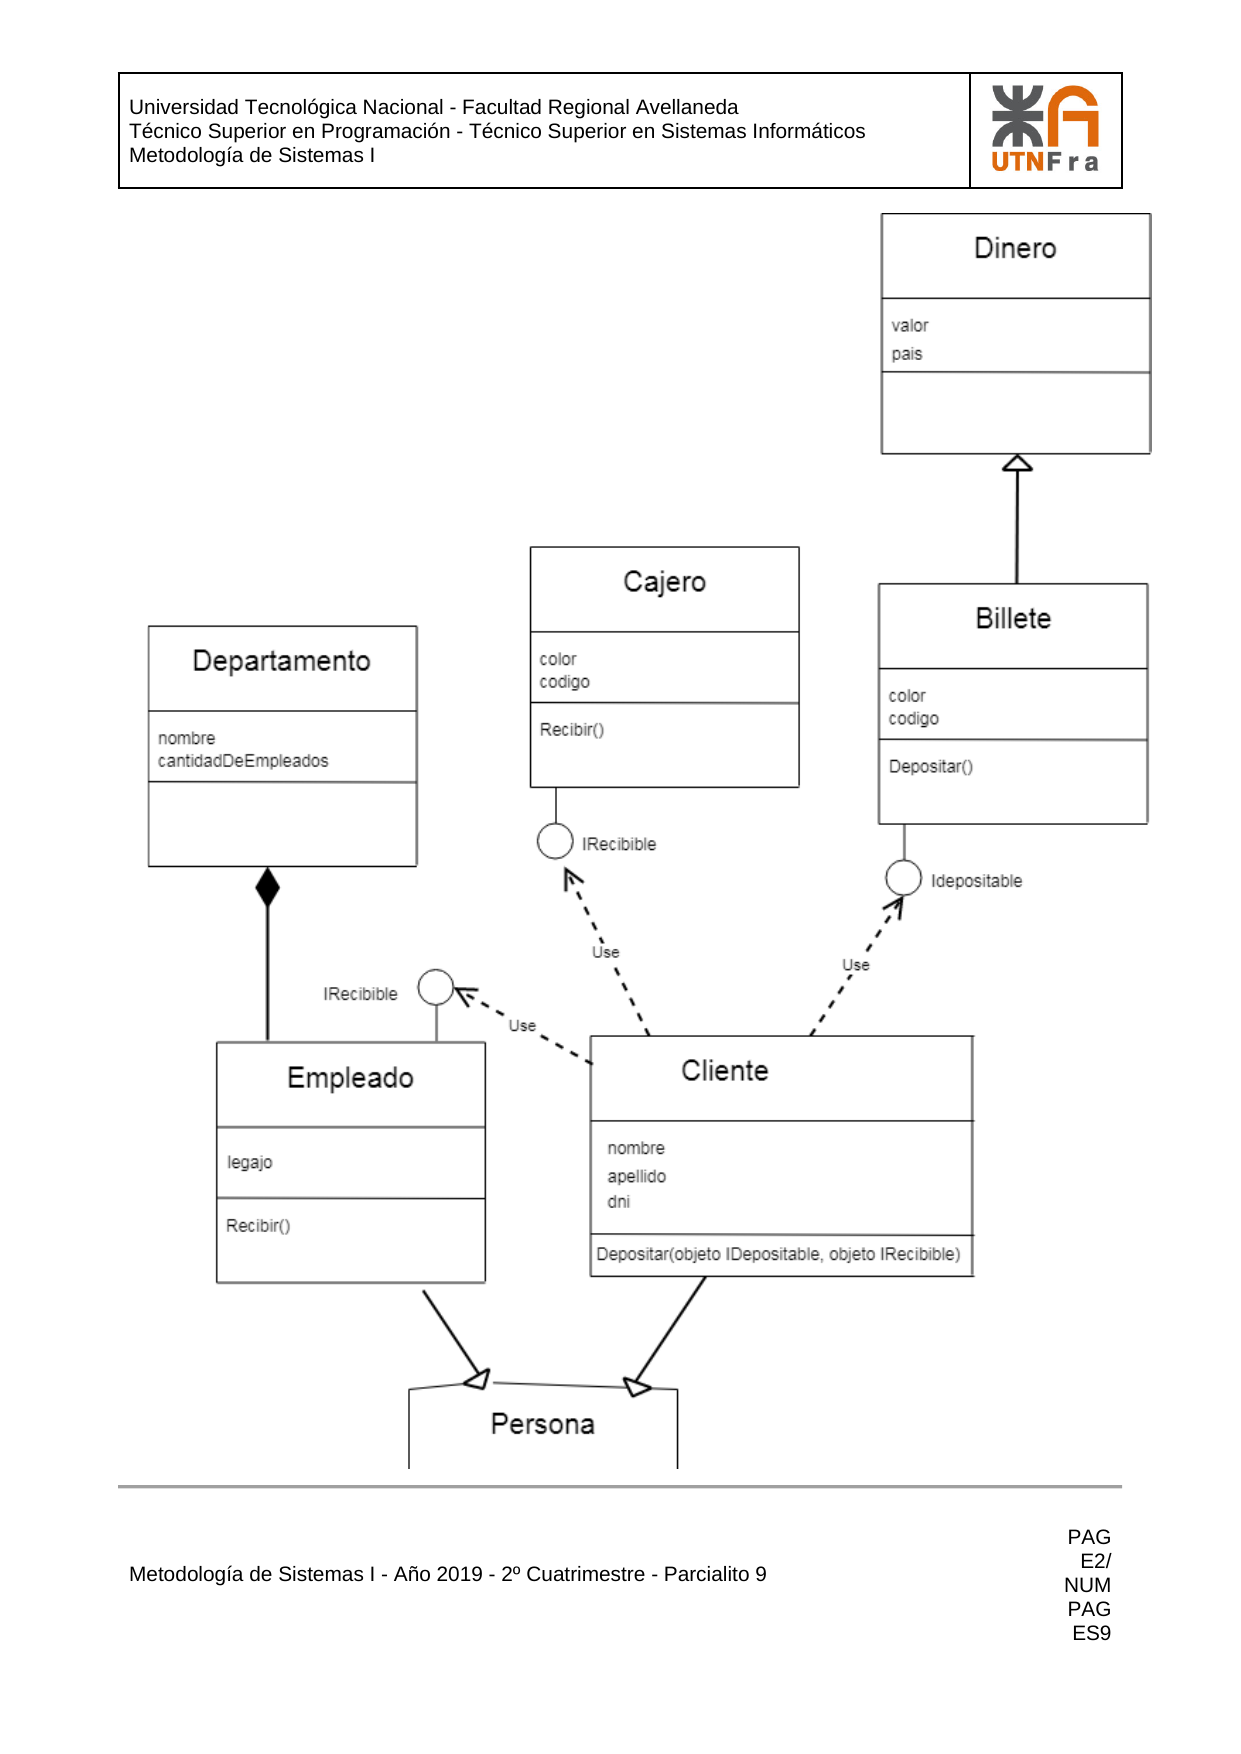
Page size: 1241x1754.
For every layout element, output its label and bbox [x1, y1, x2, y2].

picture [990, 84, 1102, 173]
picture [147, 213, 1152, 1469]
